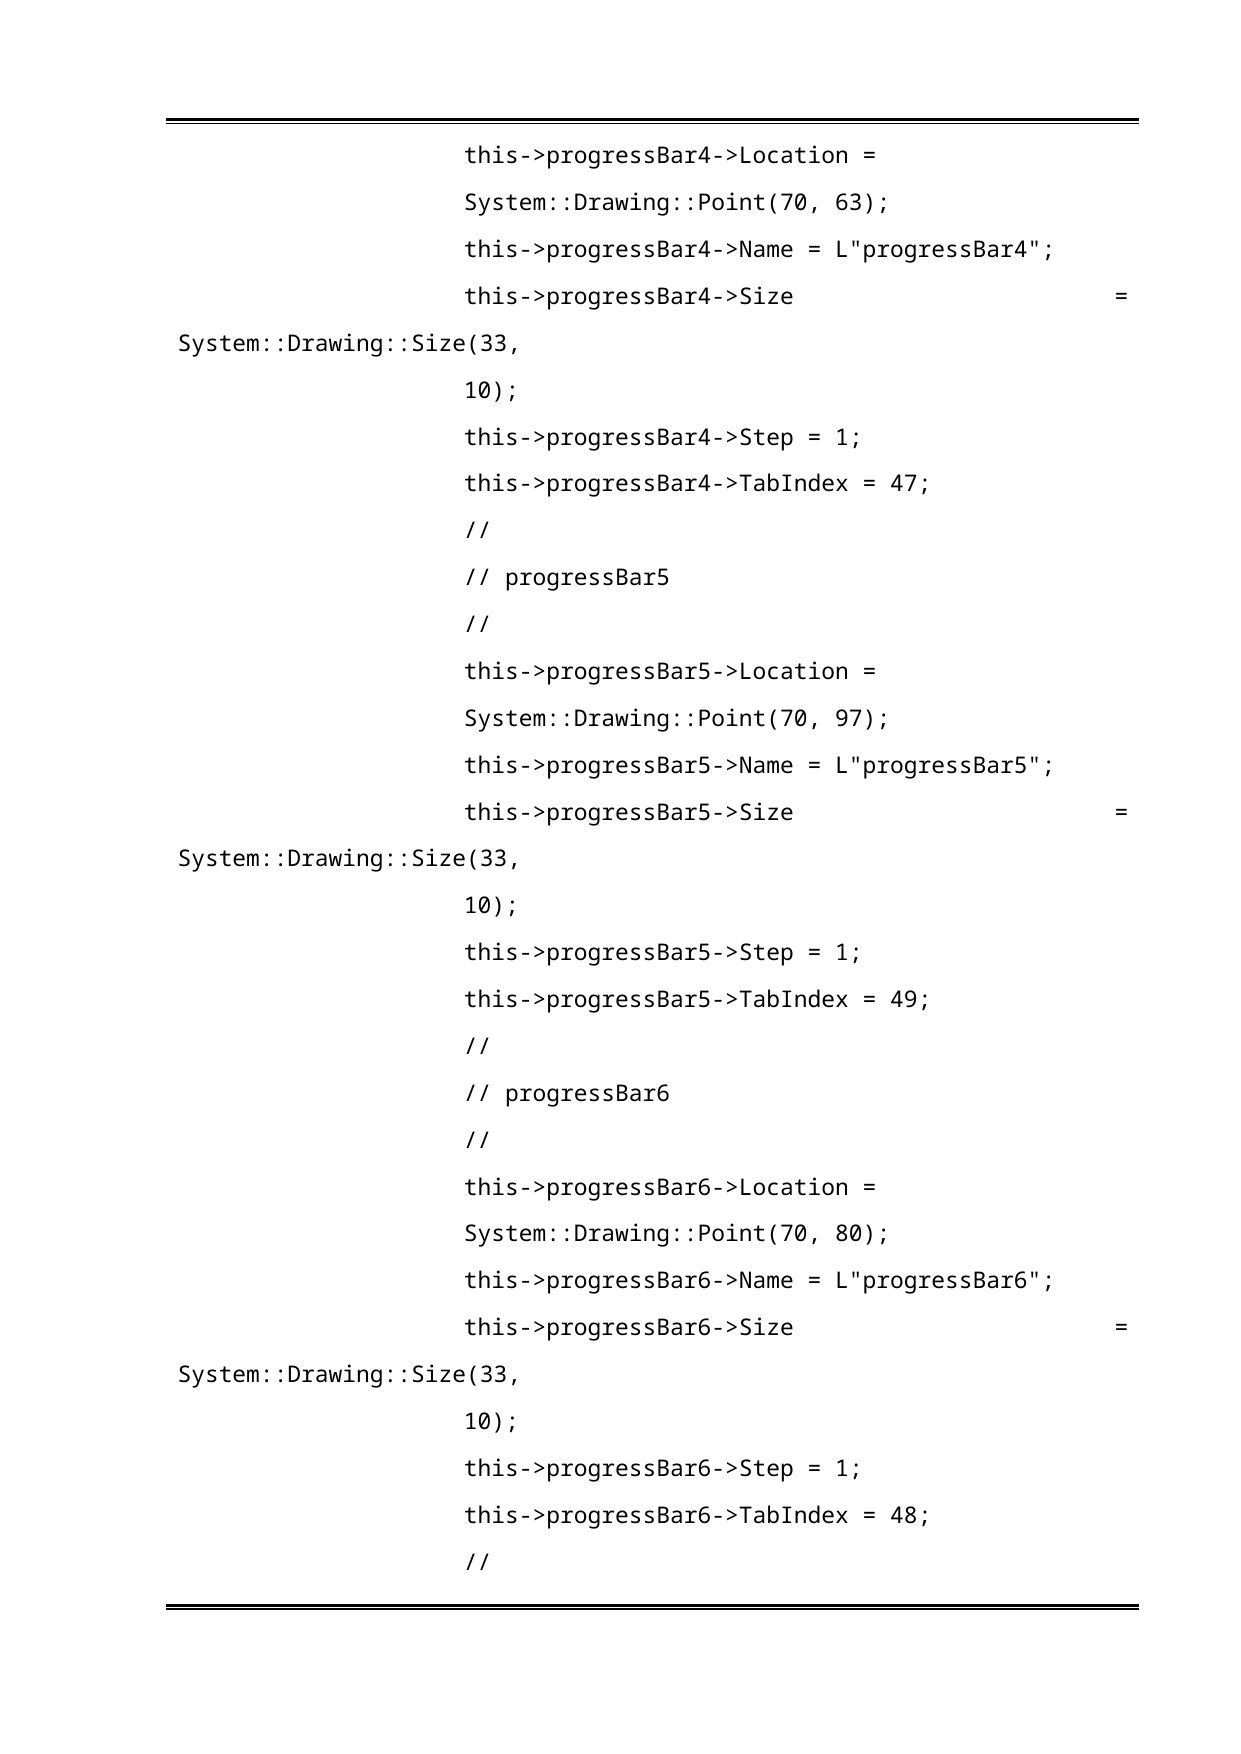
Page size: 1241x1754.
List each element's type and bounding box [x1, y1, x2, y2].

table_header [166, 124, 1139, 1603]
